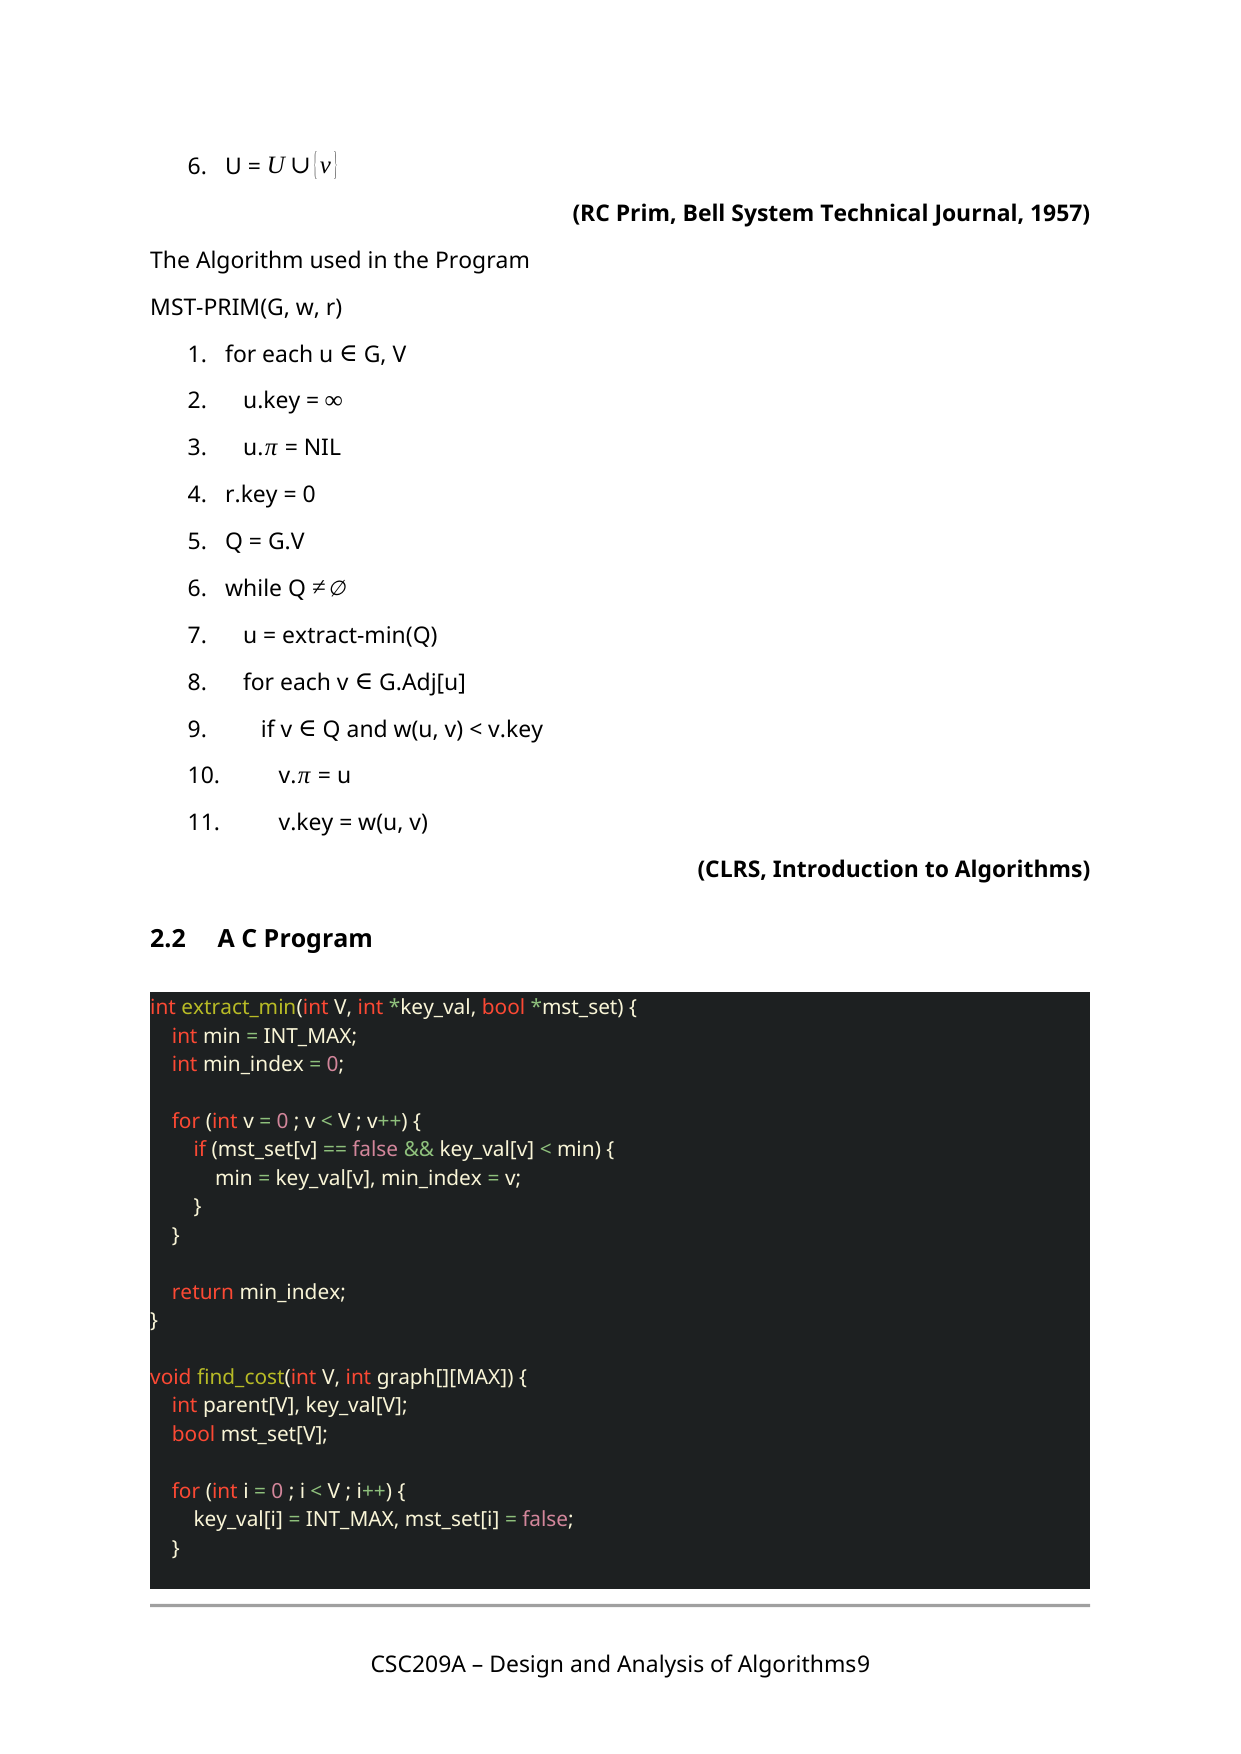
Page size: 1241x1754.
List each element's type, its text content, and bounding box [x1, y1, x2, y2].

text int extract_min(int V, int *key_val, bool *mst_set) { [150, 992, 1090, 1021]
text } [150, 1305, 1090, 1334]
text for (int v = 0 ; v < V ; v++) { [150, 1106, 1090, 1134]
list for each u G, V [187, 337, 1090, 369]
list u = extract-min(Q) [187, 619, 1090, 650]
list Q = G.V [187, 525, 1090, 556]
text key_val[i] = INT_MAX, mst_set[i] = false; [150, 1504, 1090, 1533]
text } [150, 1533, 1090, 1561]
text } [150, 1220, 1090, 1248]
text for (int i = 0 ; i < V ; i++) { [150, 1476, 1090, 1504]
text int min = INT_MAX; [150, 1021, 1090, 1049]
text (RC Prim, Bell System Technical Journal, 1957) [150, 197, 1090, 228]
list for each v G.Adj[u] [187, 666, 1090, 697]
text } [150, 1191, 1090, 1220]
list U = [187, 150, 1090, 181]
list v.key = w(u, v) [187, 806, 1090, 837]
list u.key = [187, 384, 1090, 416]
list u. = NIL [187, 431, 1090, 462]
text bool mst_set[V]; [150, 1419, 1090, 1447]
list while Q [187, 572, 1090, 603]
text int min_index = 0; [150, 1049, 1090, 1078]
text min = key_val[v], min_index = v; [150, 1163, 1090, 1191]
text int parent[V], key_val[V]; [150, 1391, 1090, 1419]
list if v Q and w(u, v) < v.key [187, 712, 1090, 744]
subtitle A C Program [150, 921, 1090, 955]
text MST-PRIM(G, w, r) [150, 291, 1090, 322]
list v. = u [187, 759, 1090, 791]
text void find_cost(int V, int graph[][MAX]) { [150, 1362, 1090, 1391]
text The Algorithm used in the Program [150, 244, 1090, 275]
text (CLRS, Introduction to Algorithms) [187, 853, 1090, 884]
text return min_index; [150, 1277, 1090, 1305]
text if (mst_set[v] == false && key_val[v] < min) { [150, 1134, 1090, 1163]
list r.key = 0 [187, 478, 1090, 509]
